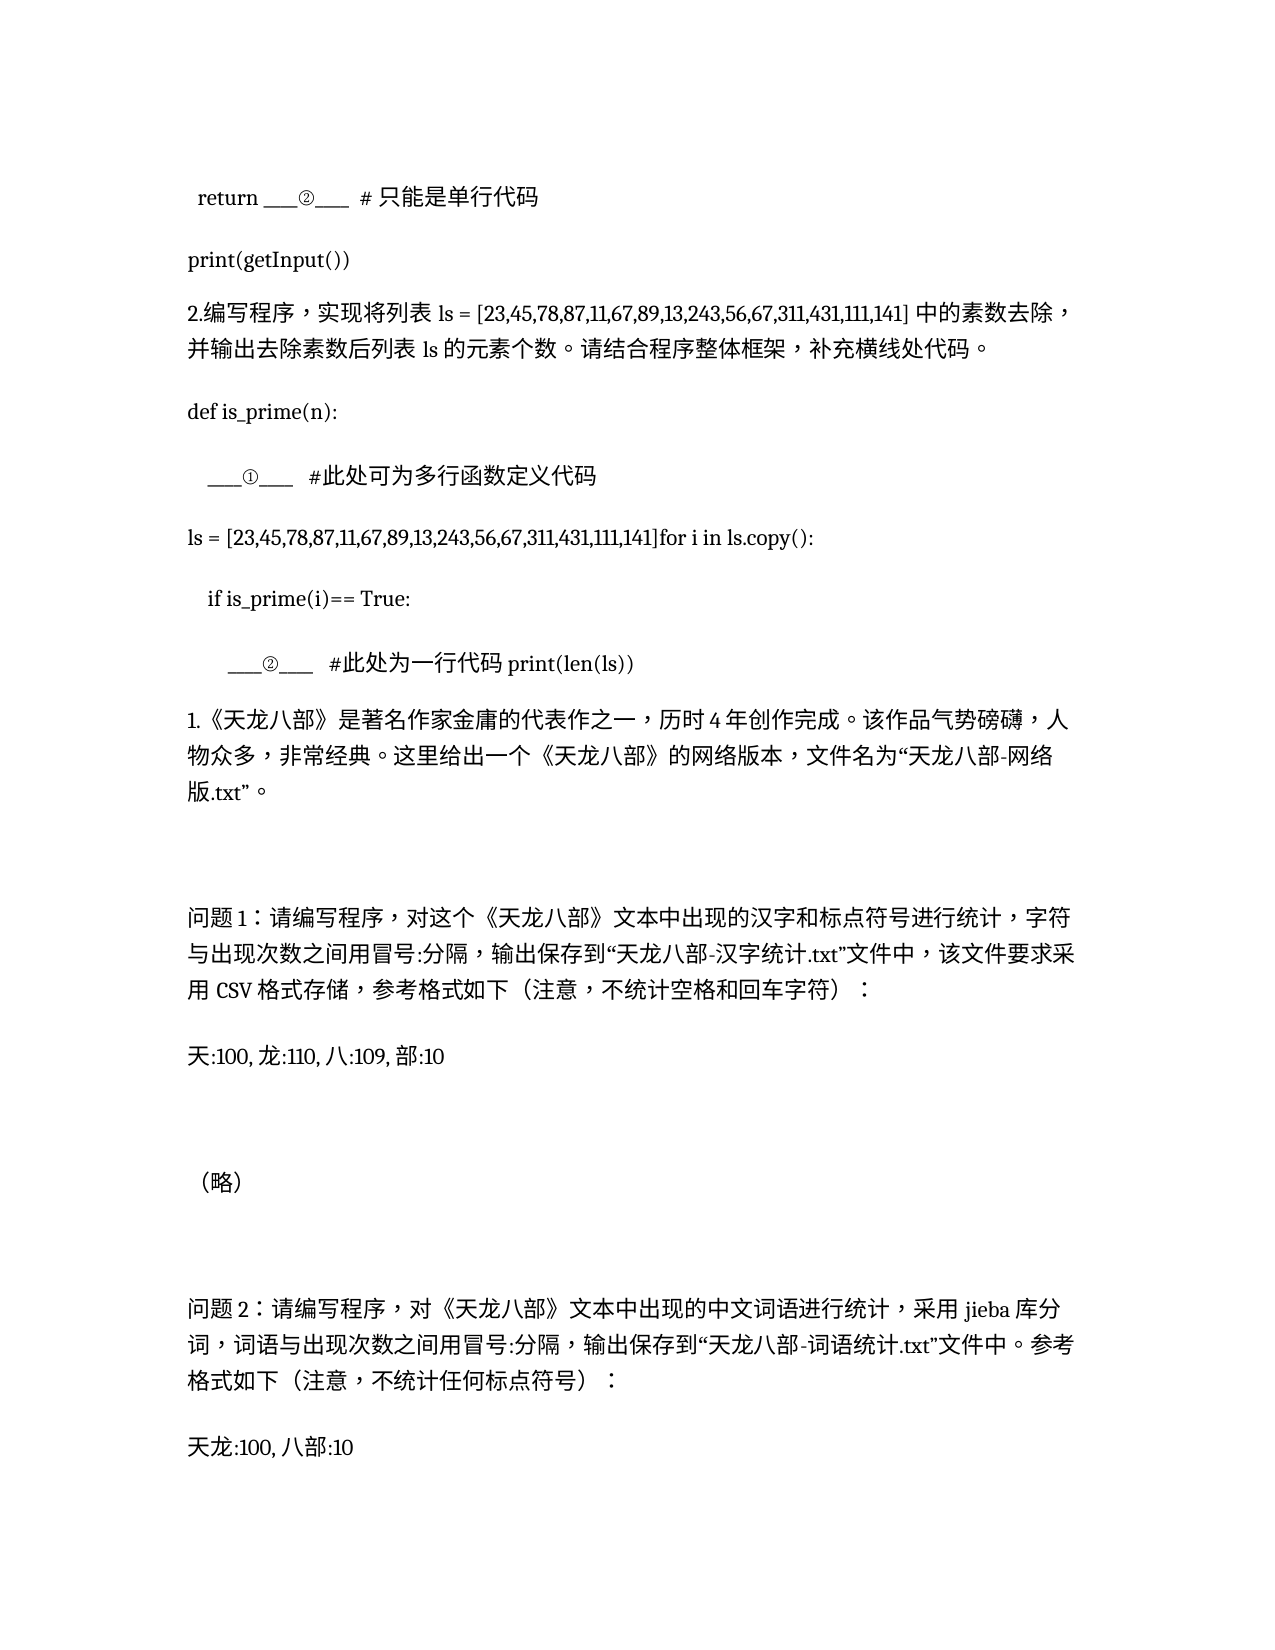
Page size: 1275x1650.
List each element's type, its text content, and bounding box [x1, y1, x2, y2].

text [187, 704, 1087, 1493]
text 2.编写程序，实现将列表 ls = [23,45,78,87,11,67,89,13,243,56,67,311,431,111,141] 中的素数去除，并输出去除素数后列表 ls 的元素个数。请结合程序整体框架，补充横线处代码。 def is_prime(n): ____①____ #此处可为多行函数定义代码 ls = [23,45,78,87,11,67,89,13,243,56,67,311,431,111,141]for i in ls.copy(): if is_prime(i)== True: ____②____ #此处为一行代码print(len(ls)) [187, 297, 1087, 678]
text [187, 150, 1087, 273]
